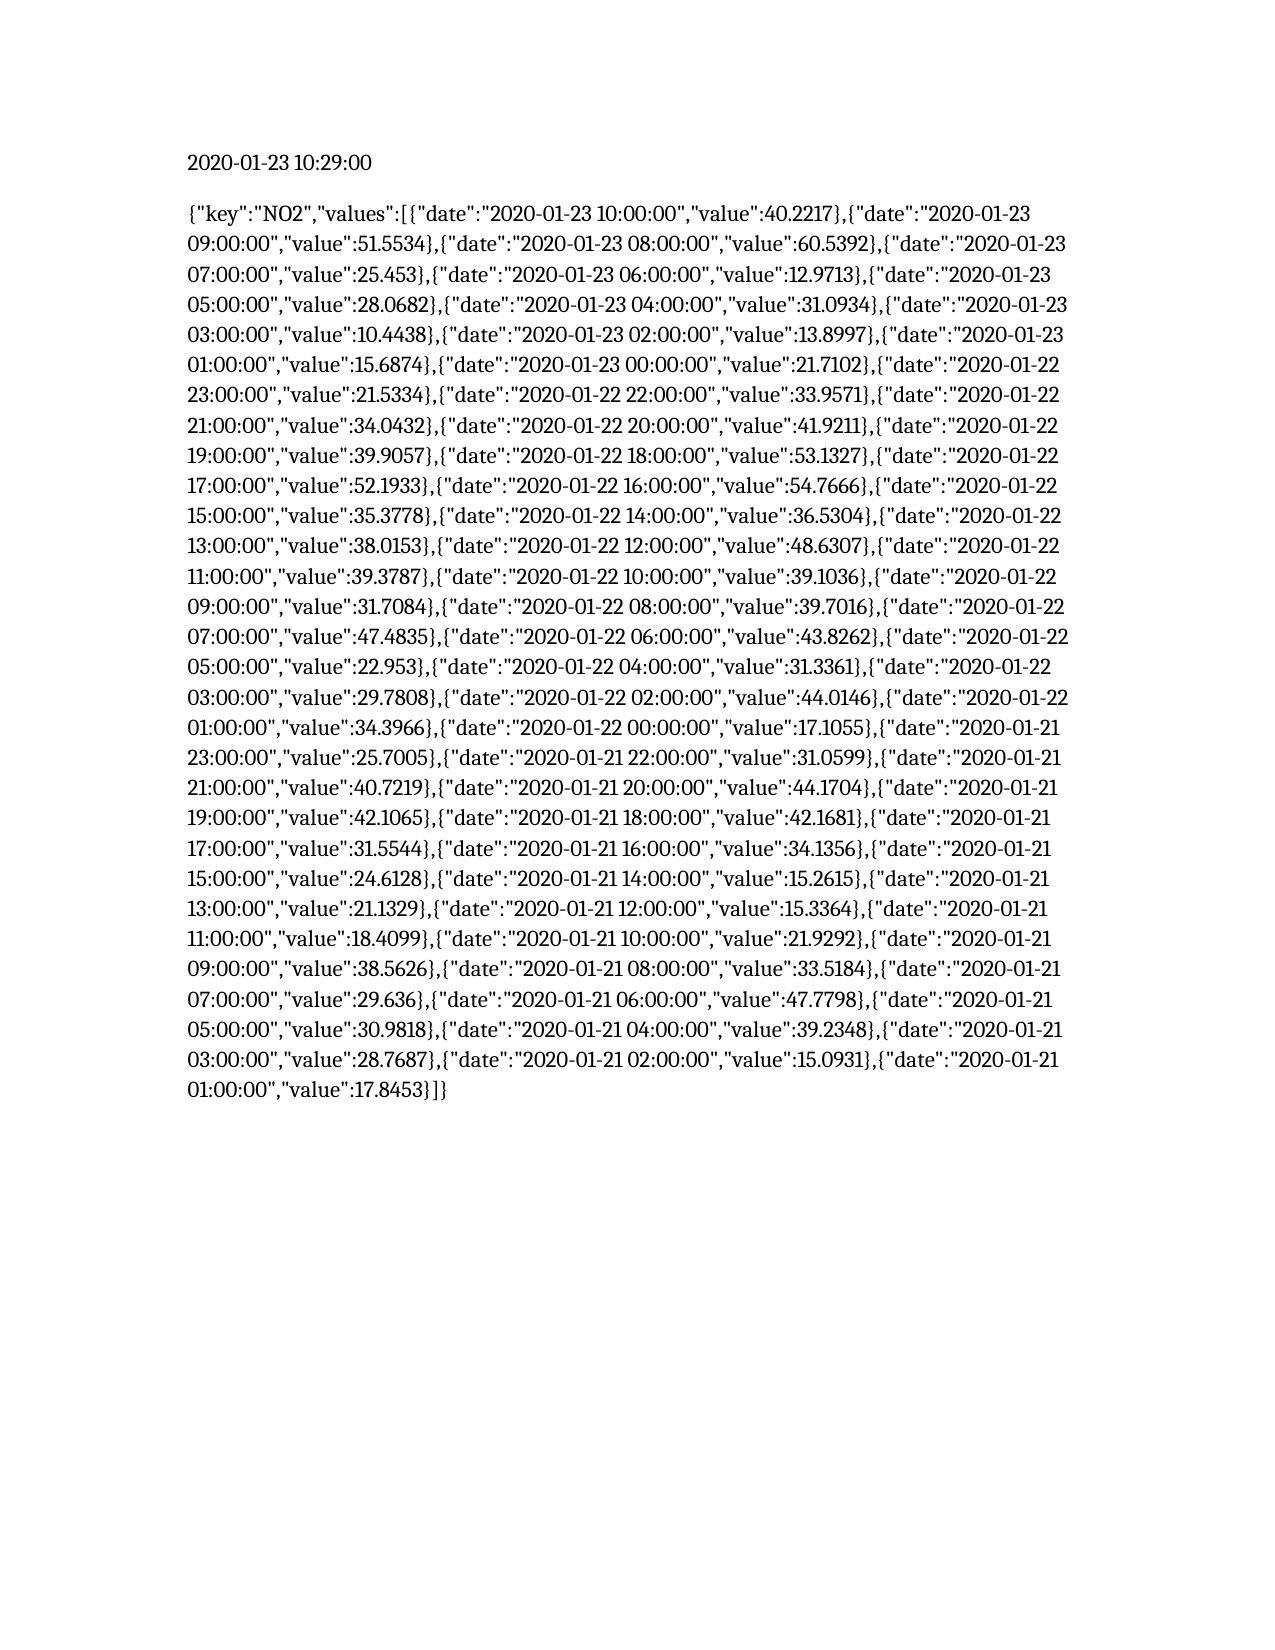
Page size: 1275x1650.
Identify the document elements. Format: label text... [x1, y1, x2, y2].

text {"key":"NO2","values":[{"date":"2020-01-23 10:00:00","value":40.2217},{"date":"2020-01-23 09:00:00","value":51.5534},{"date":"2020-01-23 08:00:00","value":60.5392},{"date":"2020-01-23 07:00:00","value":25.453},{"date":"2020-01-23 06:00:00","value":12.9713},{"date":"2020-01-23 05:00:00","value":28.0682},{"date":"2020-01-23 04:00:00","value":31.0934},{"date":"2020-01-23 03:00:00","value":10.4438},{"date":"2020-01-23 02:00:00","value":13.8997},{"date":"2020-01-23 01:00:00","value":15.6874},{"date":"2020-01-23 00:00:00","value":21.7102},{"date":"2020-01-22 23:00:00","value":21.5334},{"date":"2020-01-22 22:00:00","value":33.9571},{"date":"2020-01-22 21:00:00","value":34.0432},{"date":"2020-01-22 20:00:00","value":41.9211},{"date":"2020-01-22 19:00:00","value":39.9057},{"date":"2020-01-22 18:00:00","value":53.1327},{"date":"2020-01-22 17:00:00","value":52.1933},{"date":"2020-01-22 16:00:00","value":54.7666},{"date":"2020-01-22 15:00:00","value":35.3778},{"date":"2020-01-22 14:00:00","value":36.5304},{"date":"2020-01-22 13:00:00","value":38.0153},{"date":"2020-01-22 12:00:00","value":48.6307},{"date":"2020-01-22 11:00:00","value":39.3787},{"date":"2020-01-22 10:00:00","value":39.1036},{"date":"2020-01-22 09:00:00","value":31.7084},{"date":"2020-01-22 08:00:00","value":39.7016},{"date":"2020-01-22 07:00:00","value":47.4835},{"date":"2020-01-22 06:00:00","value":43.8262},{"date":"2020-01-22 05:00:00","value":22.953},{"date":"2020-01-22 04:00:00","value":31.3361},{"date":"2020-01-22 03:00:00","value":29.7808},{"date":"2020-01-22 02:00:00","value":44.0146},{"date":"2020-01-22 01:00:00","value":34.3966},{"date":"2020-01-22 00:00:00","value":17.1055},{"date":"2020-01-21 23:00:00","value":25.7005},{"date":"2020-01-21 22:00:00","value":31.0599},{"date":"2020-01-21 21:00:00","value":40.7219},{"date":"2020-01-21 20:00:00","value":44.1704},{"date":"2020-01-21 19:00:00","value":42.1065},{"date":"2020-01-21 18:00:00","value":42.1681},{"date":"2020-01-21 17:00:00","value":31.5544},{"date":"2020-01-21 16:00:00","value":34.1356},{"date":"2020-01-21 15:00:00","value":24.6128},{"date":"2020-01-21 14:00:00","value":15.2615},{"date":"2020-01-21 13:00:00","value":21.1329},{"date":"2020-01-21 12:00:00","value":15.3364},{"date":"2020-01-21 11:00:00","value":18.4099},{"date":"2020-01-21 10:00:00","value":21.9292},{"date":"2020-01-21 09:00:00","value":38.5626},{"date":"2020-01-21 08:00:00","value":33.5184},{"date":"2020-01-21 07:00:00","value":29.636},{"date":"2020-01-21 06:00:00","value":47.7798},{"date":"2020-01-21 05:00:00","value":30.9818},{"date":"2020-01-21 04:00:00","value":39.2348},{"date":"2020-01-21 03:00:00","value":28.7687},{"date":"2020-01-21 02:00:00","value":15.0931},{"date":"2020-01-21 01:00:00","value":17.8453}]} [187, 201, 1087, 1103]
text 2020-01-23 10:29:00 [187, 150, 1087, 176]
